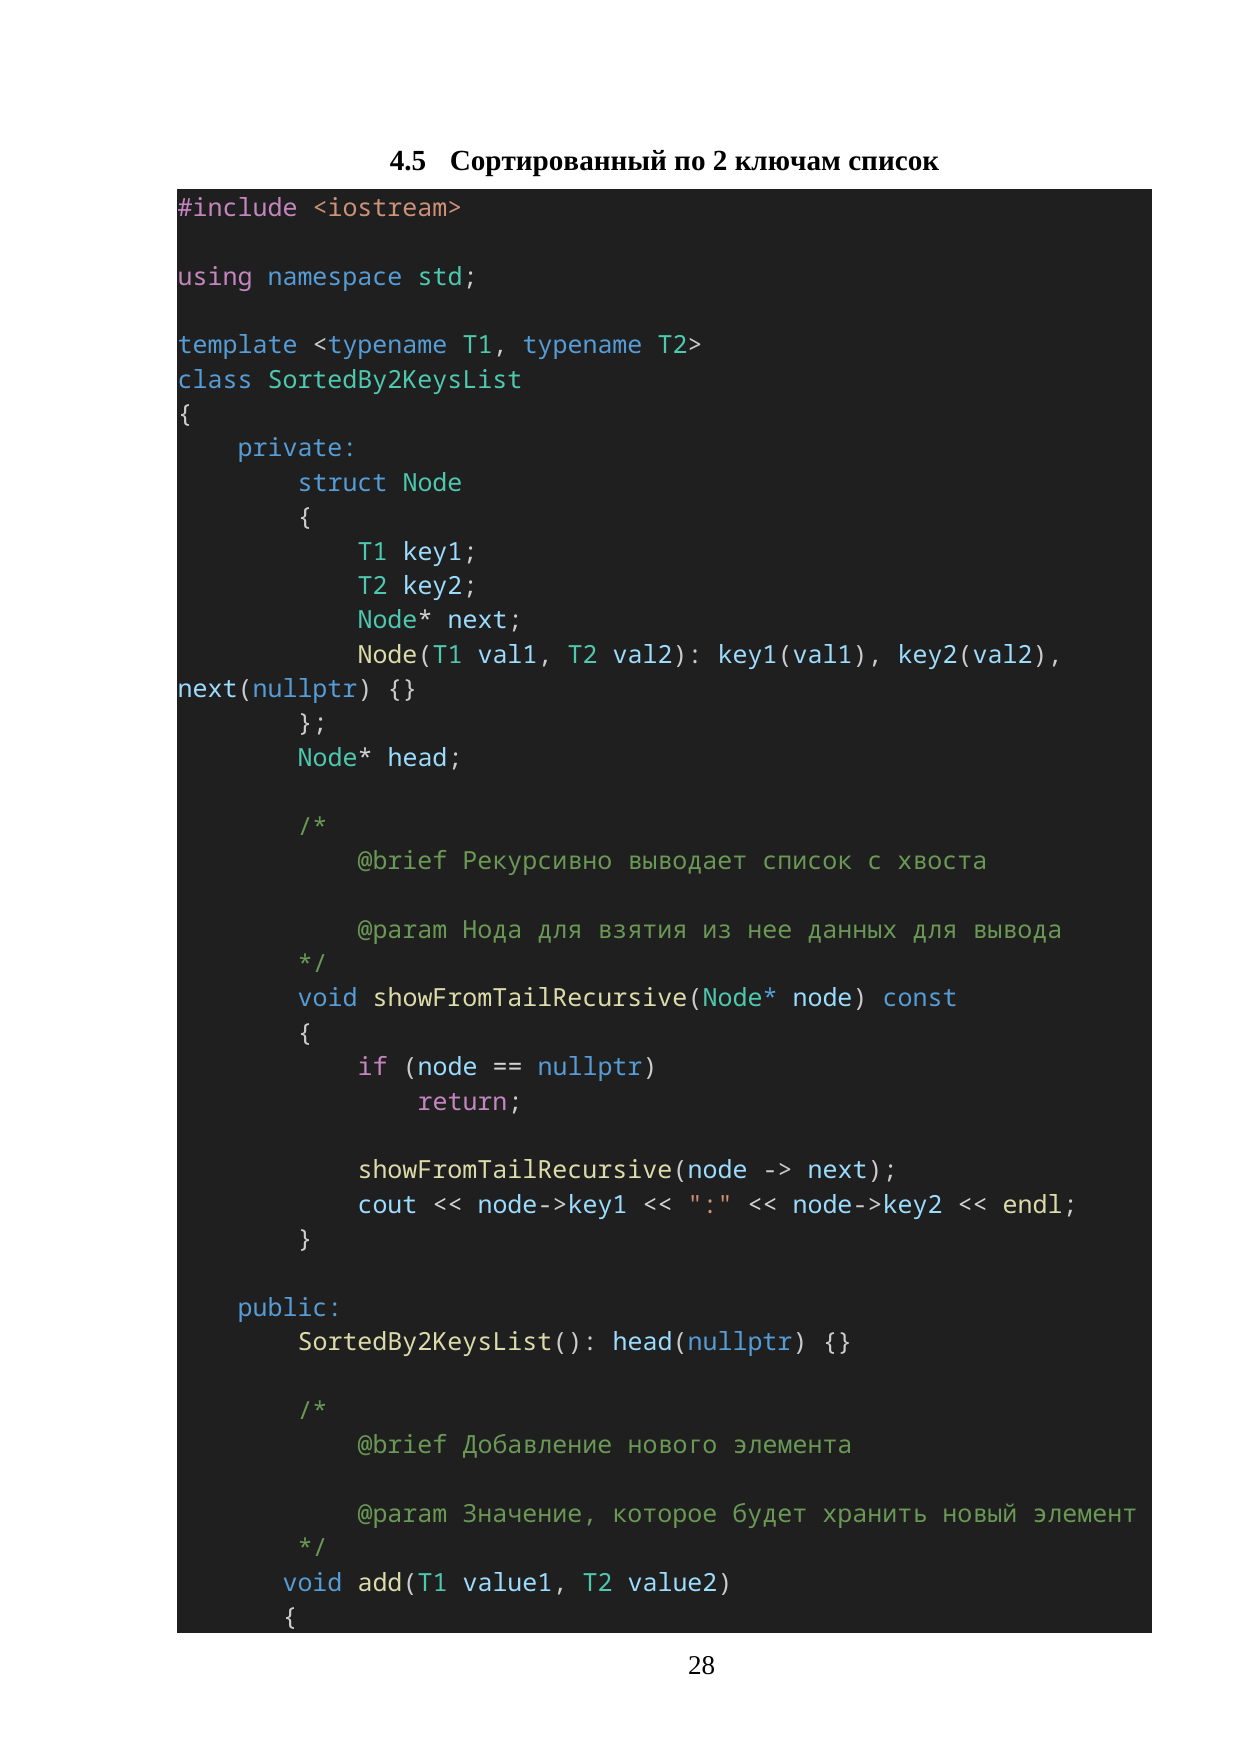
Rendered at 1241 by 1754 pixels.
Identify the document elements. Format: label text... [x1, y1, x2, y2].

text { [177, 498, 1152, 533]
text } [177, 1220, 1152, 1255]
text /* [177, 1392, 1152, 1427]
text Node* head; [177, 739, 1152, 773]
text { [177, 1598, 1152, 1633]
text private: [177, 430, 1152, 464]
text @param Нода для взятия из нее данных для вывода [177, 911, 1152, 945]
text using namespace std; [177, 258, 1152, 292]
text @param Значение, которое будет хранить новый элемент [177, 1495, 1152, 1530]
text class SortedBy2KeysList [177, 361, 1152, 395]
text cout << node->key1 << ":" << node->key2 << endl; [177, 1186, 1152, 1220]
text */ [177, 945, 1152, 980]
text { [177, 395, 1152, 430]
text Node(T1 val1, T2 val2): key1(val1), key2(val2), next(nullptr) {} [177, 636, 1152, 705]
text if (node == nullptr) [177, 1048, 1152, 1083]
subtitle Сортированный по 2 ключам список [177, 143, 1152, 177]
text struct Node [177, 464, 1152, 498]
text void showFromTailRecursive(Node* node) const [177, 980, 1152, 1014]
text }; [177, 705, 1152, 739]
text @brief Рекурсивно выводает список с хвоста [177, 842, 1152, 877]
text T1 key1; [177, 533, 1152, 567]
text template <typename T1, typename T2> [177, 327, 1152, 361]
text { [177, 1014, 1152, 1048]
text SortedBy2KeysList(): head(nullptr) {} [177, 1323, 1152, 1358]
text /* [177, 808, 1152, 842]
text */ [177, 1530, 1152, 1564]
text public: [177, 1289, 1152, 1323]
text T2 key2; [177, 567, 1152, 602]
text return; [177, 1083, 1152, 1117]
text showFromTailRecursive(node -> next); [177, 1152, 1152, 1186]
text void add(T1 value1, T2 value2) [177, 1564, 1152, 1598]
text #include <iostream> [177, 189, 1152, 223]
text @brief Добавление нового элемента [177, 1427, 1152, 1461]
text Node* next; [177, 602, 1152, 636]
